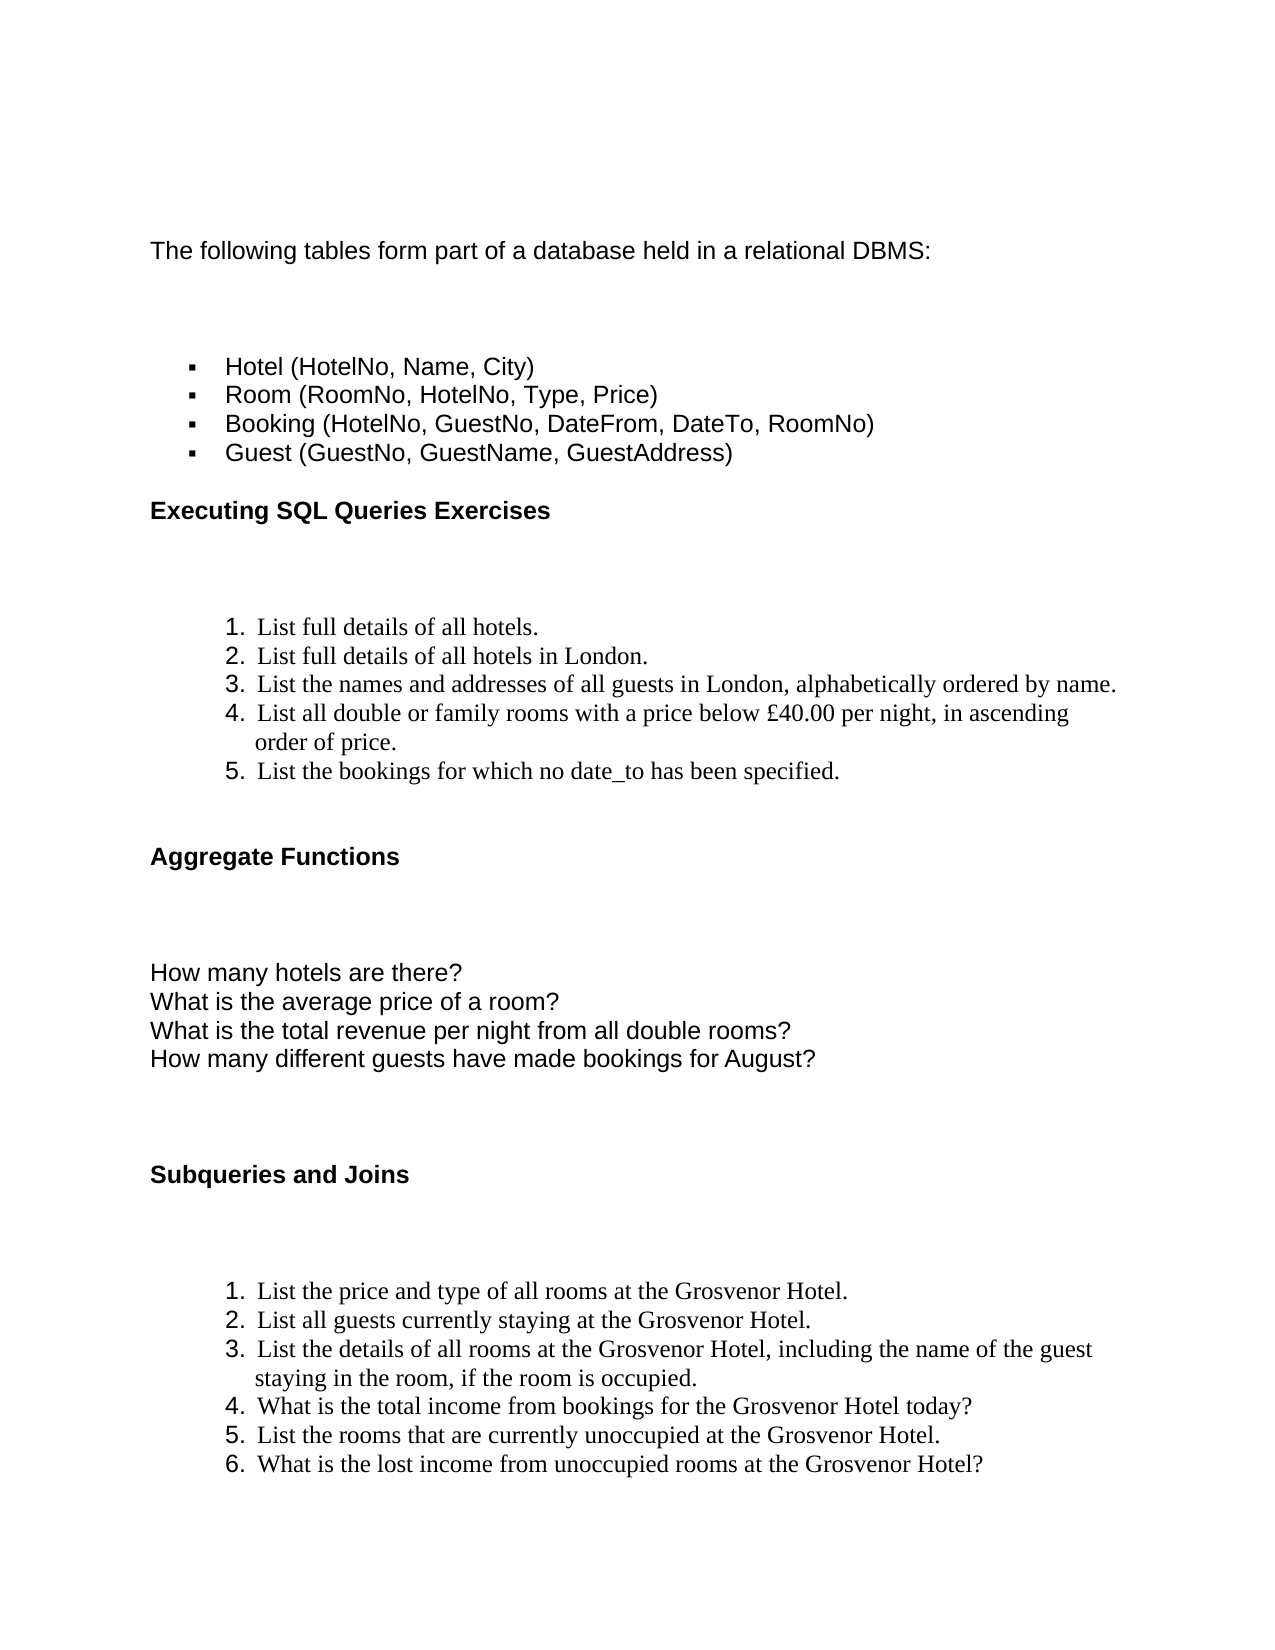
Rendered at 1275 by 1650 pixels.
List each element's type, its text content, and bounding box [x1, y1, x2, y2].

text How many different guests have made bookings for August? [150, 1044, 1125, 1073]
list Room (RoomNo, HotelNo, Type, Price) [187, 381, 1125, 409]
text Executing SQL Queries Exercises [150, 496, 1125, 525]
text 5. List the bookings for which no date_to has been specified. [225, 756, 1125, 785]
text How many hotels are there? [150, 958, 1125, 987]
text What is the average price of a room? [150, 987, 1125, 1016]
text 3. List the details of all rooms at the Grosvenor Hotel, including the name of the guest staying in the room, if the room is occupied. [225, 1334, 1125, 1391]
text 4. What is the total income from bookings for the Grosvenor Hotel today? [225, 1391, 1125, 1420]
text 1. List the price and type of all rooms at the Grosvenor Hotel. [225, 1276, 1125, 1305]
list Booking (HotelNo, GuestNo, DateFrom, DateTo, RoomNo) [187, 409, 1125, 438]
list Hotel (HotelNo, Name, City) [187, 352, 1125, 381]
text 2. List full details of all hotels in London. [225, 641, 1125, 669]
text 4. List all double or family rooms with a price below £40.00 per night, in ascending order of price. [225, 698, 1125, 756]
text 6. What is the lost income from unoccupied rooms at the Grosvenor Hotel? [225, 1449, 1125, 1478]
text 3. List the names and addresses of all guests in London, alphabetically ordered by name. [225, 669, 1125, 698]
text 5. List the rooms that are currently unoccupied at the Grosvenor Hotel. [225, 1420, 1125, 1449]
text Aggregate Functions [150, 842, 1125, 871]
text The following tables form part of a database held in a relational DBMS: [150, 236, 1125, 265]
text 2. List all guests currently staying at the Grosvenor Hotel. [225, 1305, 1125, 1334]
text 1. List full details of all hotels. [225, 612, 1125, 641]
text Subqueries and Joins [150, 1160, 1125, 1189]
text What is the total revenue per night from all double rooms? [150, 1016, 1125, 1044]
list Guest (GuestNo, GuestName, GuestAddress) [187, 438, 1125, 467]
